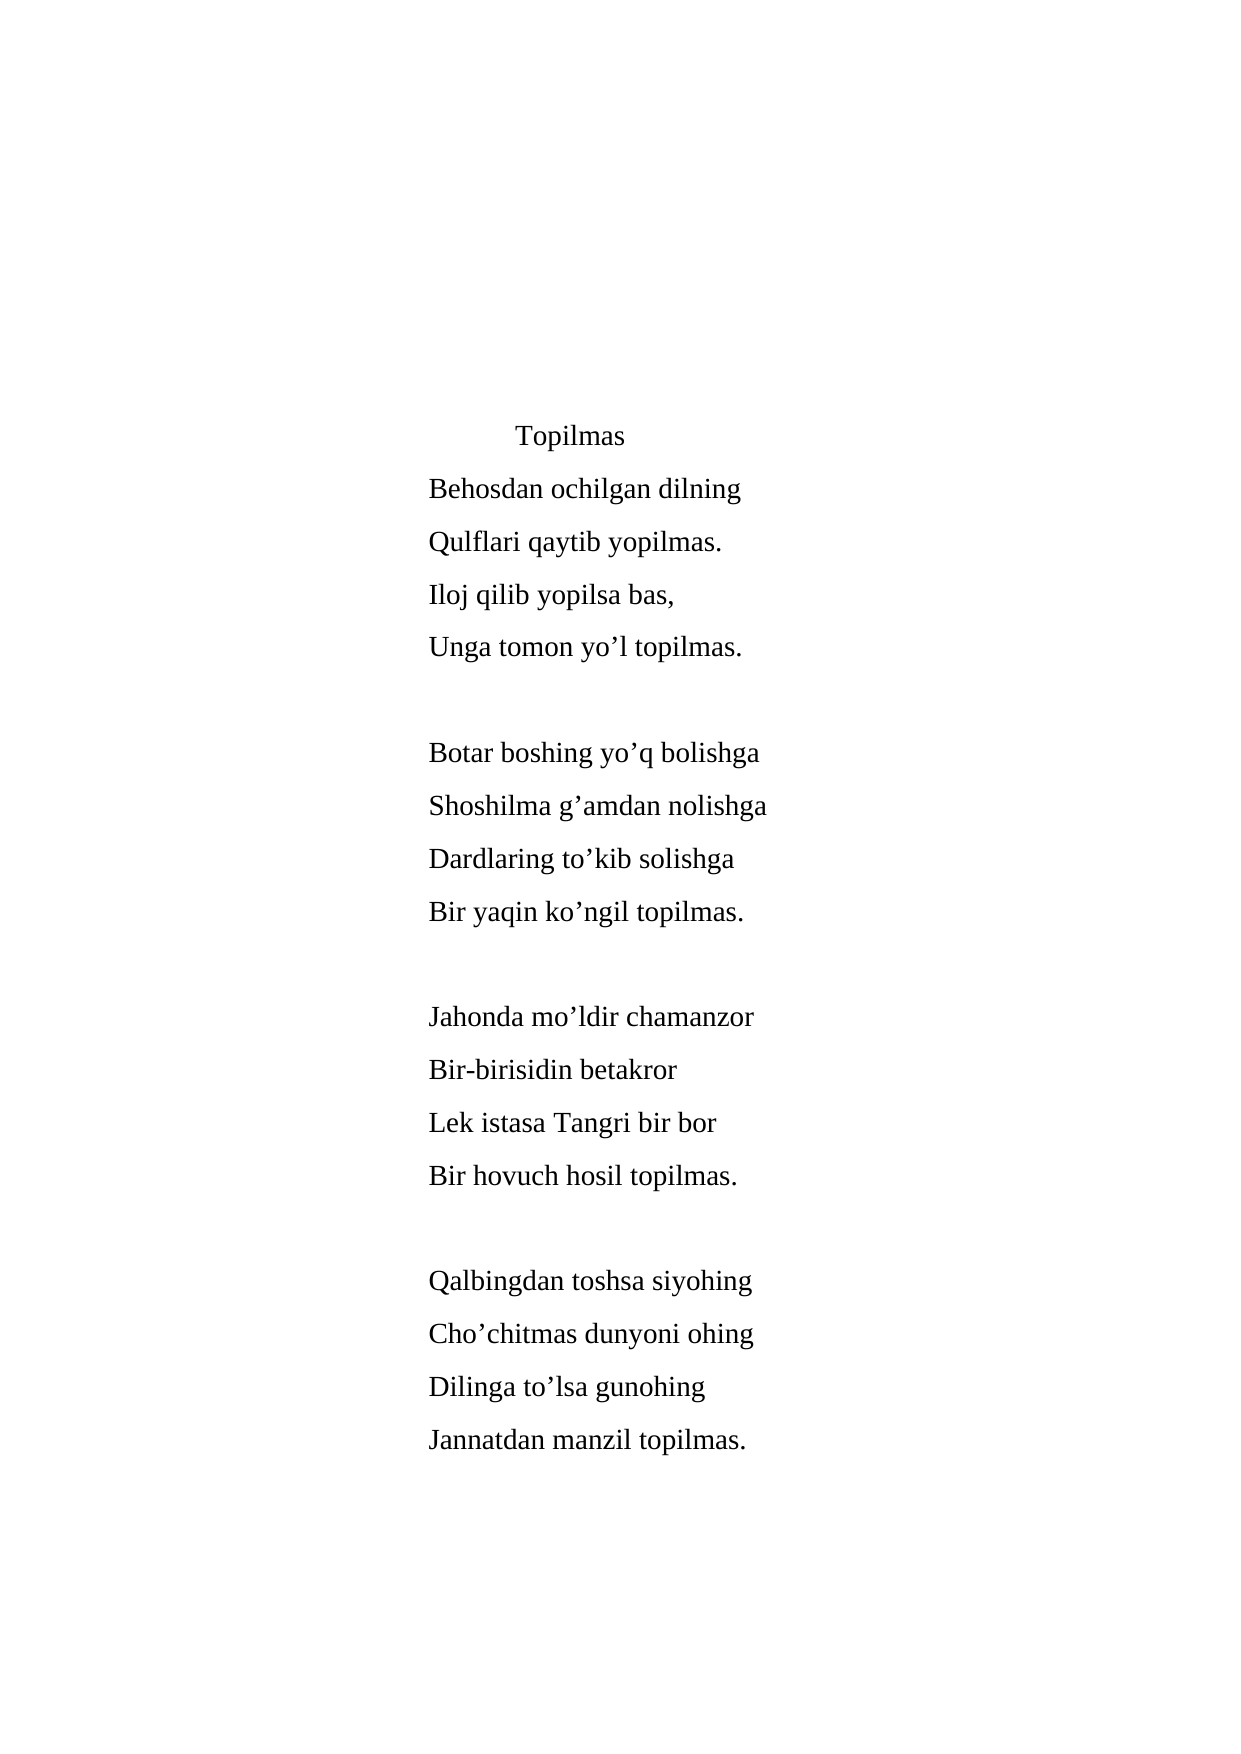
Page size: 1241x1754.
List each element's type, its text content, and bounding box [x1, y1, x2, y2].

text Bir hovuch hosil topilmas. [428, 1158, 916, 1191]
text Jannatdan manzil topilmas. [428, 1422, 916, 1455]
text Cho’chitmas dunyoni ohing [428, 1316, 916, 1350]
text Qalbingdan toshsa siyohing [428, 1263, 916, 1297]
text Unga tomon yo’l topilmas. [428, 629, 916, 663]
text Qulflari qaytib yopilmas. [428, 524, 916, 557]
text Bir yaqin ko’ngil topilmas. [428, 894, 916, 927]
text Dilinga to’lsa gunohing [428, 1369, 916, 1402]
text Botar boshing yo’q bolishga [428, 735, 916, 769]
text Shoshilma g’amdan nolishga [428, 788, 916, 822]
text Iloj qilib yopilsa bas, [428, 577, 916, 610]
text Jahonda mo’ldir chamanzor [428, 999, 916, 1033]
text Bir-birisidin betakror [428, 1052, 916, 1086]
text Behosdan ochilgan dilning [428, 471, 916, 505]
text Topilmas [354, 418, 916, 452]
text Dardlaring to’kib solishga [428, 841, 916, 874]
text Lek istasa Tangri bir bor [428, 1105, 916, 1138]
